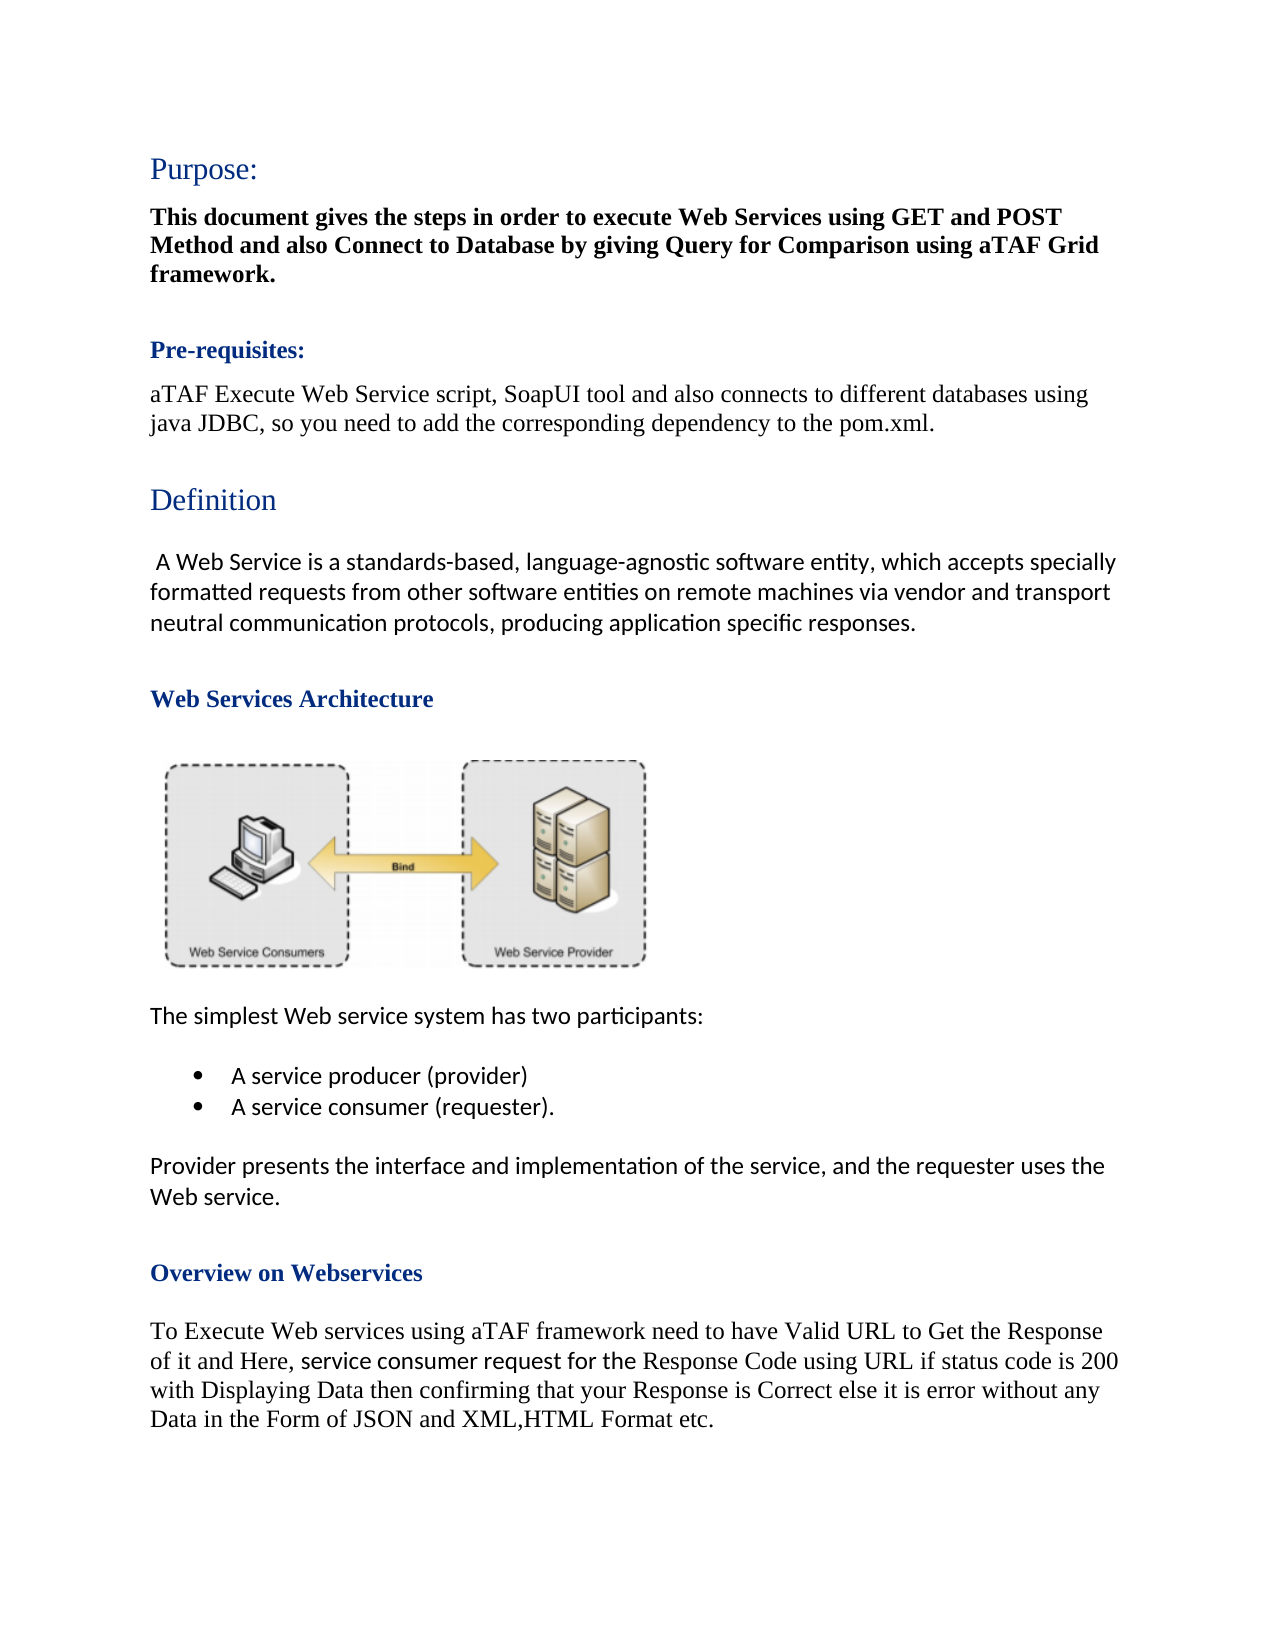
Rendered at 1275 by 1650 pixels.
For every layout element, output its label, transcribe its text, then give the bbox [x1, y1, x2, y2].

list A service producer (provider) [194, 1060, 1125, 1091]
text To Execute Web services using aTAF framework need to have Valid URL to Get the Response of it and Here, service consumer request for the Response Code using URL if status code is 200 with Displaying Data then confirming that your Response is Correct else it is error without any Data in the Form of JSON and XML,HTML Format etc. [150, 1316, 1125, 1433]
text Provider presents the interface and implementation of the service, and the requester uses the Web service. [150, 1150, 1125, 1211]
text Purpose: [150, 150, 1125, 186]
picture [150, 760, 655, 972]
text This document gives the steps in order to execute Web Services using GET and POST Method and also Connect to Database by giving Query for Comparison using aTAF Grid framework. [150, 202, 1125, 288]
text The simplest Web service system has two participants: [150, 1001, 1125, 1031]
text Definition [150, 481, 1125, 517]
text Web Services Architecture [150, 684, 1125, 713]
text Pre-requisites: [150, 335, 1125, 363]
list A service consumer (requester). [194, 1091, 1125, 1121]
text A Web Service is a standards-based, language-agnostic software entity, which accepts specially formatted requests from other software entities on remote machines via vendor and transport neutral communication protocols, producing application specific responses. [150, 546, 1125, 638]
text aTAF Execute Web Service script, SoapUI tool and also connects to different databases using java JDBC, so you need to add the corresponding dependency to the pom.xml. [150, 379, 1125, 437]
text Overview on Webservices [150, 1258, 1125, 1287]
